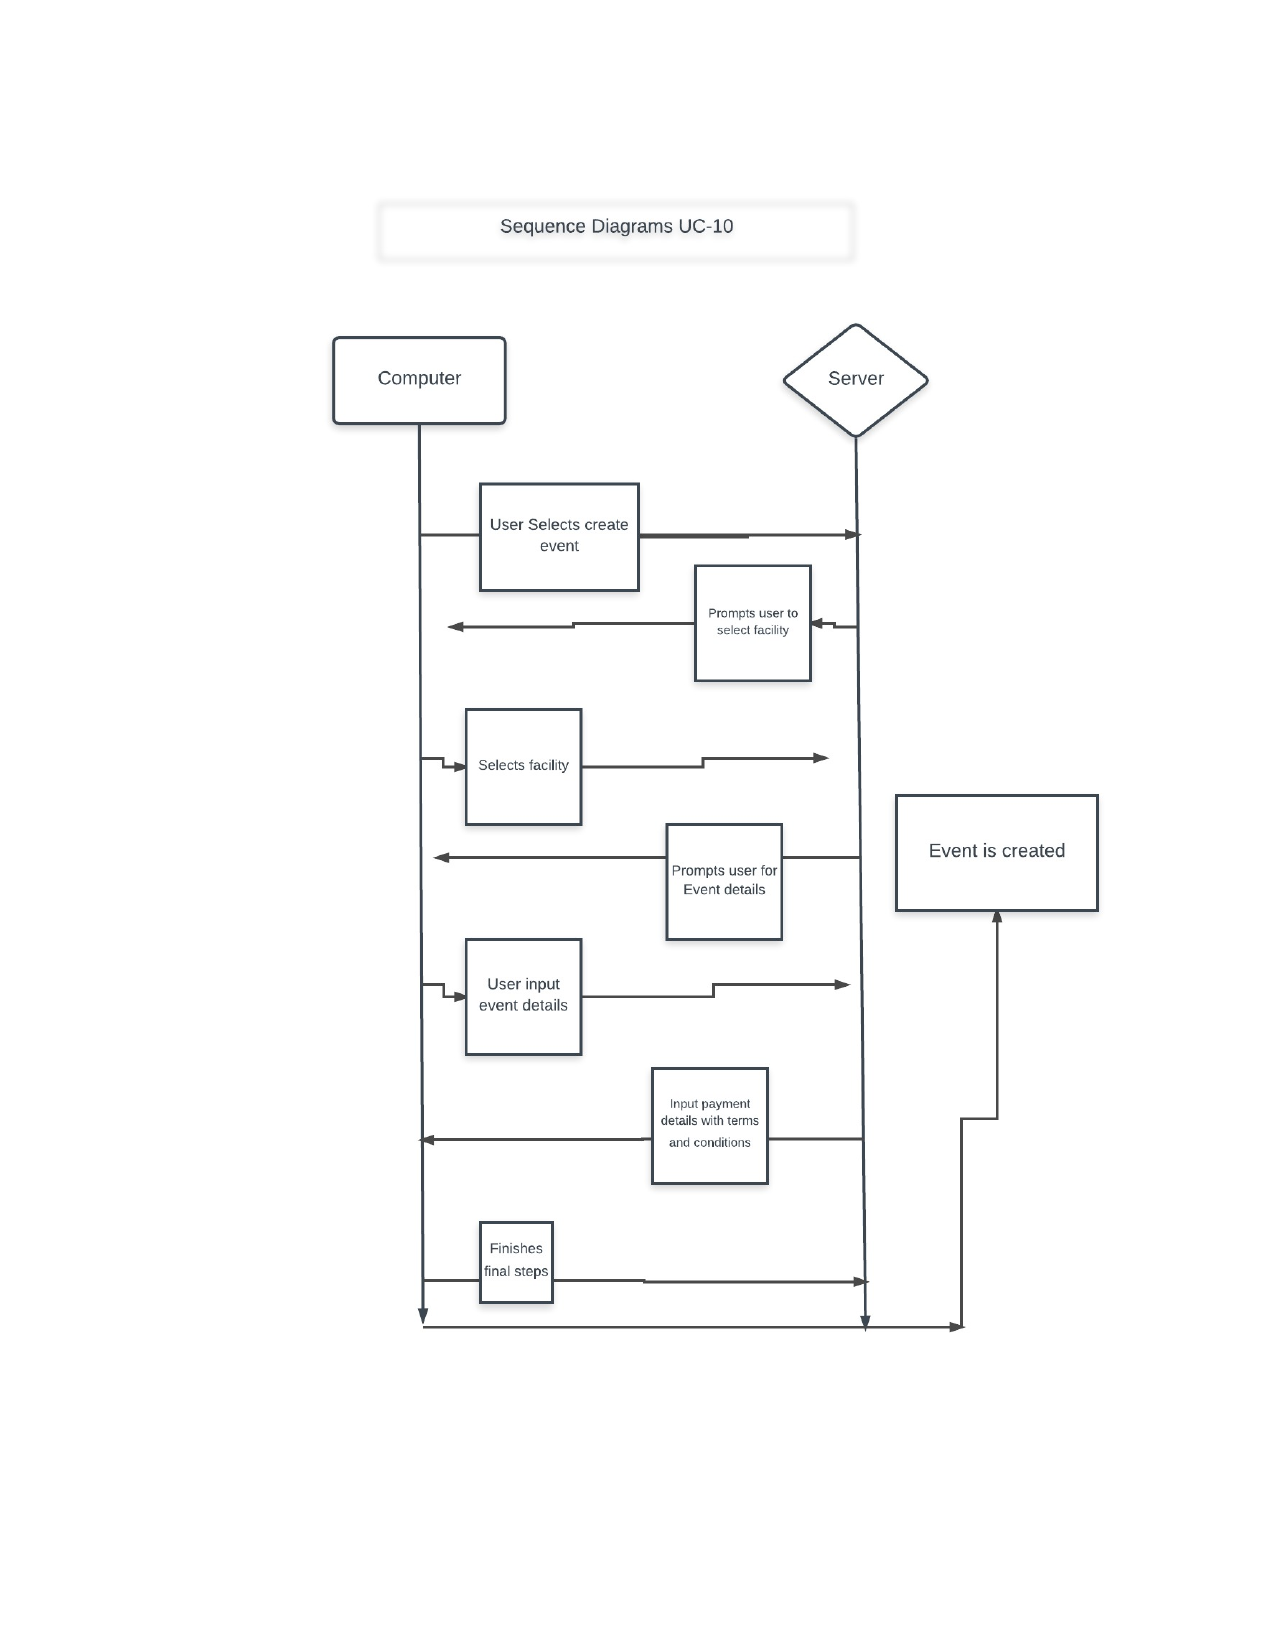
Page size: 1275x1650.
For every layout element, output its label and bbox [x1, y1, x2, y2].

picture [150, 150, 1125, 1413]
